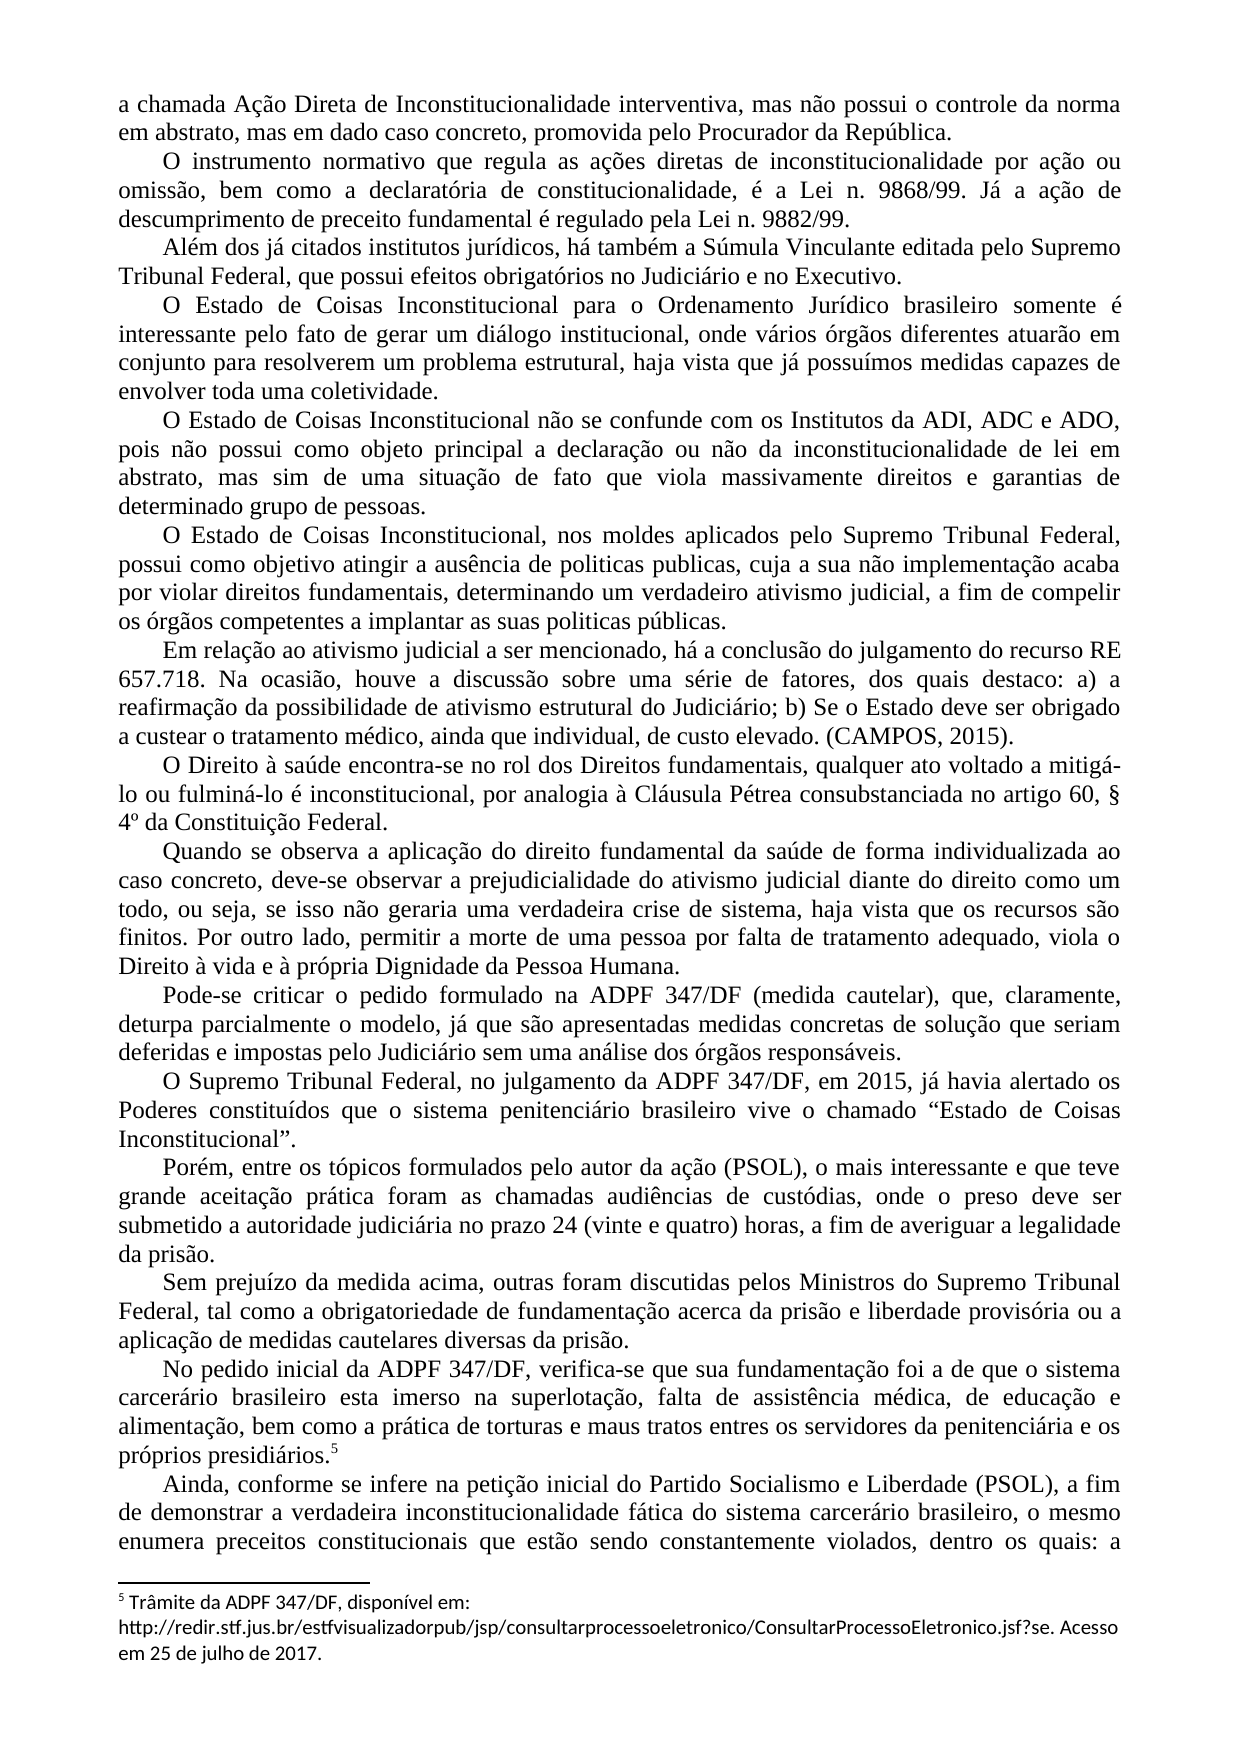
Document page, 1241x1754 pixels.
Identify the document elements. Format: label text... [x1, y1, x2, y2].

text O instrumento normativo que regula as ações diretas de inconstitucionalidade por ação ou omissão, bem como a declaratória de constitucionalidade, é a Lei n. 9868/99. Já a ação de descumprimento de preceito fundamental é regulado pela Lei n. 9882/99. [118, 146, 1122, 232]
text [118, 1469, 1122, 1555]
text Em relação ao ativismo judicial a ser mencionado, há a conclusão do julgamento do recurso RE 657.718. Na ocasião, houve a discussão sobre uma série de fatores, dos quais destaco: a) a reafirmação da possibilidade de ativismo estrutural do Judiciário; b) Se o Estado deve ser obrigado a custear o tratamento médico, ainda que individual, de custo elevado. (CAMPOS, 2015). [118, 635, 1122, 750]
text O Estado de Coisas Inconstitucional, nos moldes aplicados pelo Supremo Tribunal Federal, possui como objetivo atingir a ausência de politicas publicas, cuja a sua não implementação acaba por violar direitos fundamentais, determinando um verdadeiro ativismo judicial, a fim de compelir os órgãos competentes a implantar as suas politicas públicas. [118, 520, 1122, 635]
text No pedido inicial da ADPF 347/DF, verifica-se que sua fundamentação foi a de que o sistema carcerário brasileiro esta imerso na superlotação, falta de assistência médica, de educação e alimentação, bem como a prática de torturas e maus tratos entres os servidores da penitenciária e os próprios presidiários. [118, 1354, 1122, 1469]
text O Direito à saúde encontra-se no rol dos Direitos fundamentais, qualquer ato voltado a mitigá-lo ou fulminá-lo é inconstitucional, por analogia à Cláusula Pétrea consubstanciada no artigo 60, § 4º da Constituição Federal. [118, 750, 1122, 836]
text O Supremo Tribunal Federal, no julgamento da ADPF 347/DF, em 2015, já havia alertado os Poderes constituídos que o sistema penitenciário brasileiro vive o chamado “Estado de Coisas Inconstitucional”. [118, 1066, 1122, 1152]
text O Estado de Coisas Inconstitucional para o Ordenamento Jurídico brasileiro somente é interessante pelo fato de gerar um diálogo institucional, onde vários órgãos diferentes atuarão em conjunto para resolverem um problema estrutural, haja vista que já possuímos medidas capazes de envolver toda uma coletividade. [118, 290, 1122, 405]
text O Estado de Coisas Inconstitucional não se confunde com os Institutos da ADI, ADC e ADO, pois não possui como objeto principal a declaração ou não da inconstitucionalidade de lei em abstrato, mas sim de uma situação de fato que viola massivamente direitos e garantias de determinado grupo de pessoas. [118, 405, 1122, 520]
text Pode-se criticar o pedido formulado na ADPF 347/DF (medida cautelar), que, claramente, deturpa parcialmente o modelo, já que são apresentadas medidas concretas de solução que seriam deferidas e impostas pelo Judiciário sem uma análise dos órgãos responsáveis. [118, 980, 1122, 1066]
text Sem prejuízo da medida acima, outras foram discutidas pelos Ministros do Supremo Tribunal Federal, tal como a obrigatoriedade de fundamentação acerca da prisão e liberdade provisória ou a aplicação de medidas cautelares diversas da prisão. [118, 1267, 1122, 1354]
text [118, 89, 1122, 146]
text Além dos já citados institutos jurídicos, há também a Súmula Vinculante editada pelo Supremo Tribunal Federal, que possui efeitos obrigatórios no Judiciário e no Executivo. [118, 232, 1122, 290]
text Porém, entre os tópicos formulados pelo autor da ação (PSOL), o mais interessante e que teve grande aceitação prática foram as chamadas audiências de custódias, onde o preso deve ser submetido a autoridade judiciária no prazo 24 (vinte e quatro) horas, a fim de averiguar a legalidade da prisão. [118, 1152, 1122, 1267]
text Quando se observa a aplicação do direito fundamental da saúde de forma individualizada ao caso concreto, deve-se observar a prejudicialidade do ativismo judicial diante do direito como um todo, ou seja, se isso não geraria uma verdadeira crise de sistema, haja vista que os recursos são finitos. Por outro lado, permitir a morte de uma pessoa por falta de tratamento adequado, viola o Direito à vida e à própria Dignidade da Pessoa Humana. [118, 836, 1122, 980]
